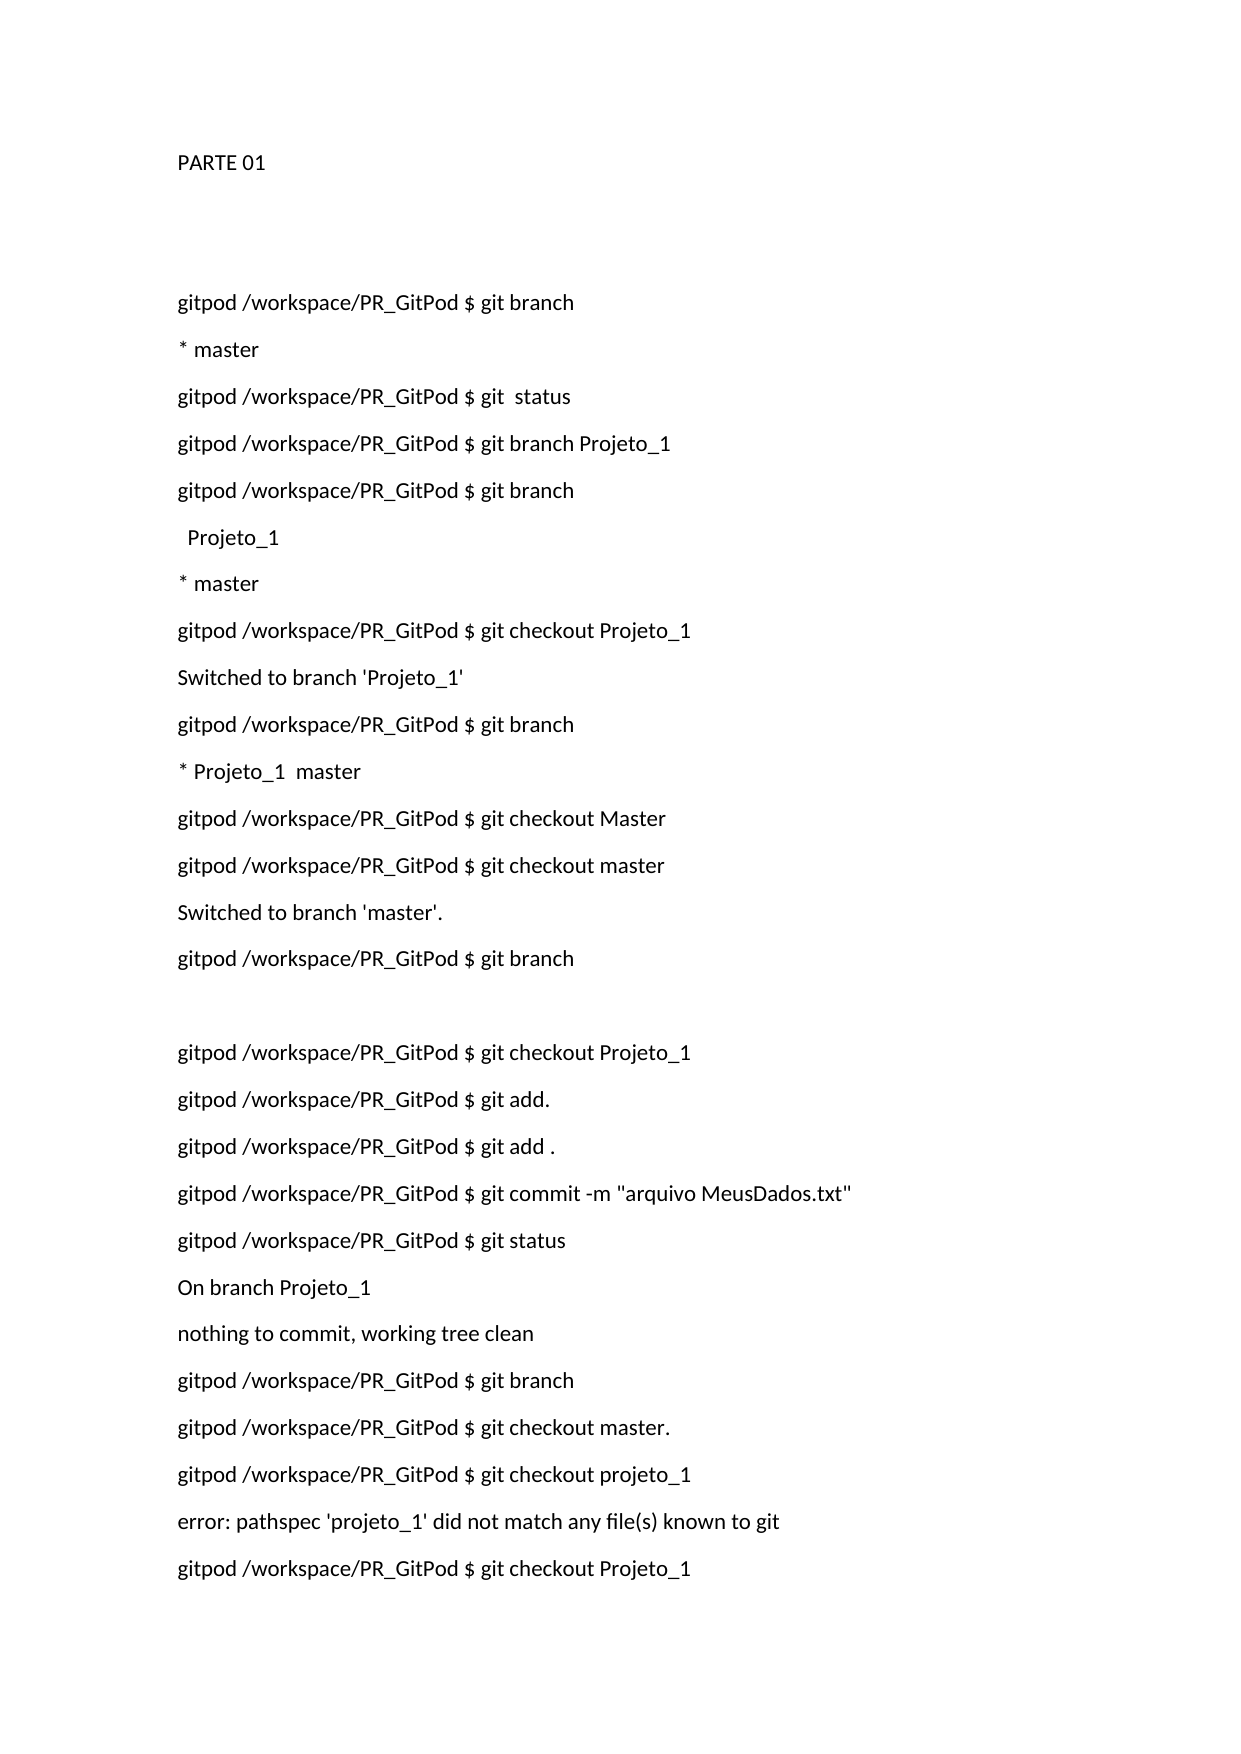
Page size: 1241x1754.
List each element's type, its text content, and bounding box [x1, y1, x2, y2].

text gitpod /workspace/PR_GitPod $ git checkout Projeto_1 [177, 1554, 1063, 1582]
text * master [177, 569, 1063, 597]
text gitpod /workspace/PR_GitPod $ git checkout Projeto_1 [177, 1038, 1063, 1066]
text gitpod /workspace/PR_GitPod $ git branch Projeto_1 [177, 429, 1063, 457]
text gitpod /workspace/PR_GitPod $ git checkout projeto_1 [177, 1460, 1063, 1488]
text gitpod /workspace/PR_GitPod $ git status [177, 382, 1063, 410]
text gitpod /workspace/PR_GitPod $ git status [177, 1226, 1063, 1254]
text gitpod /workspace/PR_GitPod $ git add. [177, 1085, 1063, 1113]
text gitpod /workspace/PR_GitPod $ git branch [177, 476, 1063, 504]
text gitpod /workspace/PR_GitPod $ git checkout Projeto_1 [177, 616, 1063, 644]
text gitpod /workspace/PR_GitPod $ git branch [177, 944, 1063, 972]
text gitpod /workspace/PR_GitPod $ git checkout Master [177, 804, 1063, 832]
text Projeto_1 [177, 523, 1063, 551]
text gitpod /workspace/PR_GitPod $ git commit -m "arquivo MeusDados.txt" [177, 1179, 1063, 1207]
text PARTE 01 [177, 148, 1063, 176]
text gitpod /workspace/PR_GitPod $ git branch [177, 710, 1063, 738]
text gitpod /workspace/PR_GitPod $ git add . [177, 1132, 1063, 1160]
text gitpod /workspace/PR_GitPod $ git checkout master [177, 851, 1063, 879]
text nothing to commit, working tree clean [177, 1319, 1063, 1347]
text Switched to branch 'Projeto_1' [177, 663, 1063, 691]
text * master [177, 335, 1063, 363]
text error: pathspec 'projeto_1' did not match any file(s) known to git [177, 1507, 1063, 1535]
text On branch Projeto_1 [177, 1273, 1063, 1301]
text gitpod /workspace/PR_GitPod $ git checkout master. [177, 1413, 1063, 1441]
text * Projeto_1 master [177, 757, 1063, 785]
text Switched to branch 'master'. [177, 898, 1063, 926]
text gitpod /workspace/PR_GitPod $ git branch [177, 288, 1063, 316]
text gitpod /workspace/PR_GitPod $ git branch [177, 1366, 1063, 1394]
